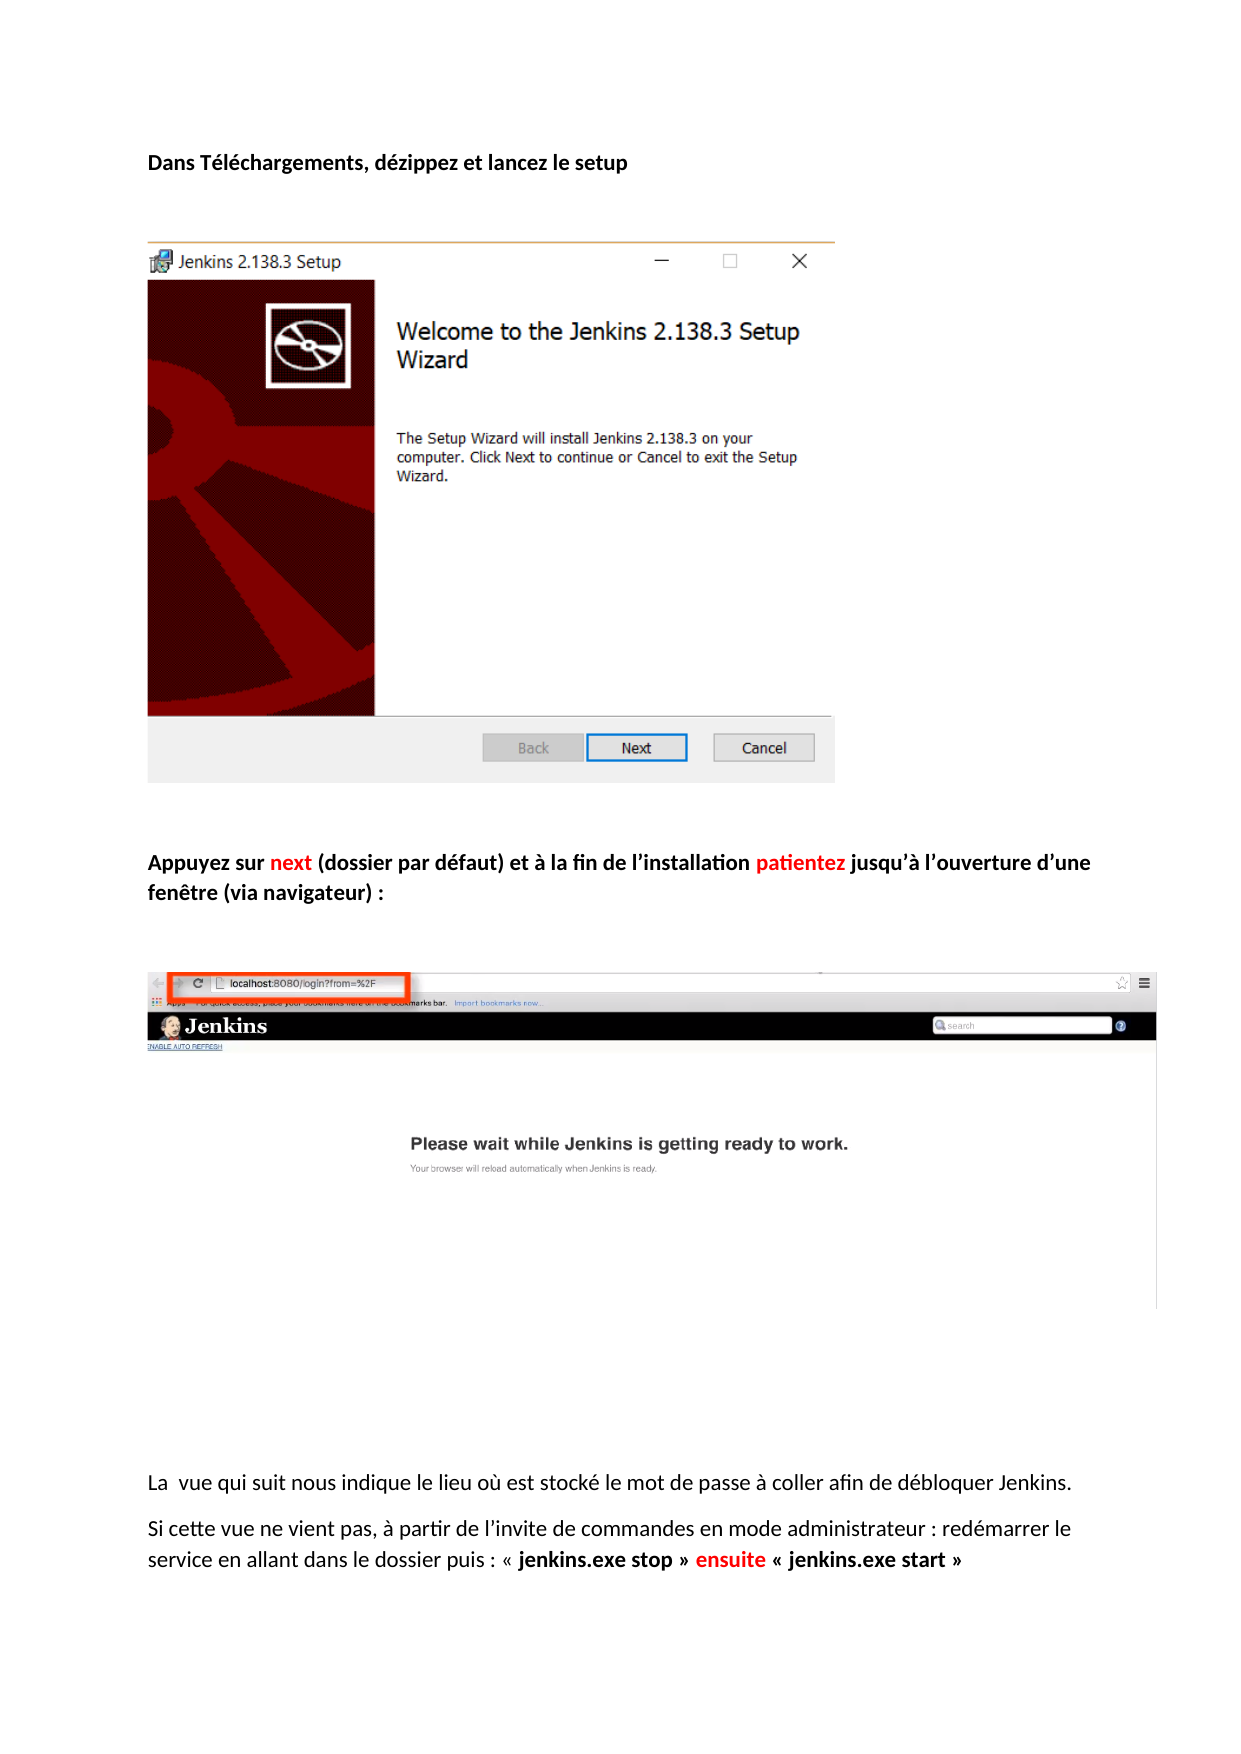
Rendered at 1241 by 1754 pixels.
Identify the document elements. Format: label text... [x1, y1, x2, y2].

picture [147, 241, 835, 783]
text Dans Téléchargements, dézippez et lancez le setup [148, 148, 1093, 176]
text Si cette vue ne vient pas, à partir de l’invite de commandes en mode administrateur : redémarrer le service en allant dans le dossier puis : « jenkins.exe stop » ensuite « jenkins.exe start » [148, 1514, 1093, 1573]
picture [147, 972, 1157, 1309]
text La vue qui suit nous indique le lieu où est stocké le mot de passe à coller afin de débloquer Jenkins. [148, 1468, 1093, 1496]
text Appuyez sur next (dossier par défaut) et à la fin de l’installation patientez jusqu’à l’ouverture d’une fenêtre (via navigateur) : [148, 848, 1093, 907]
